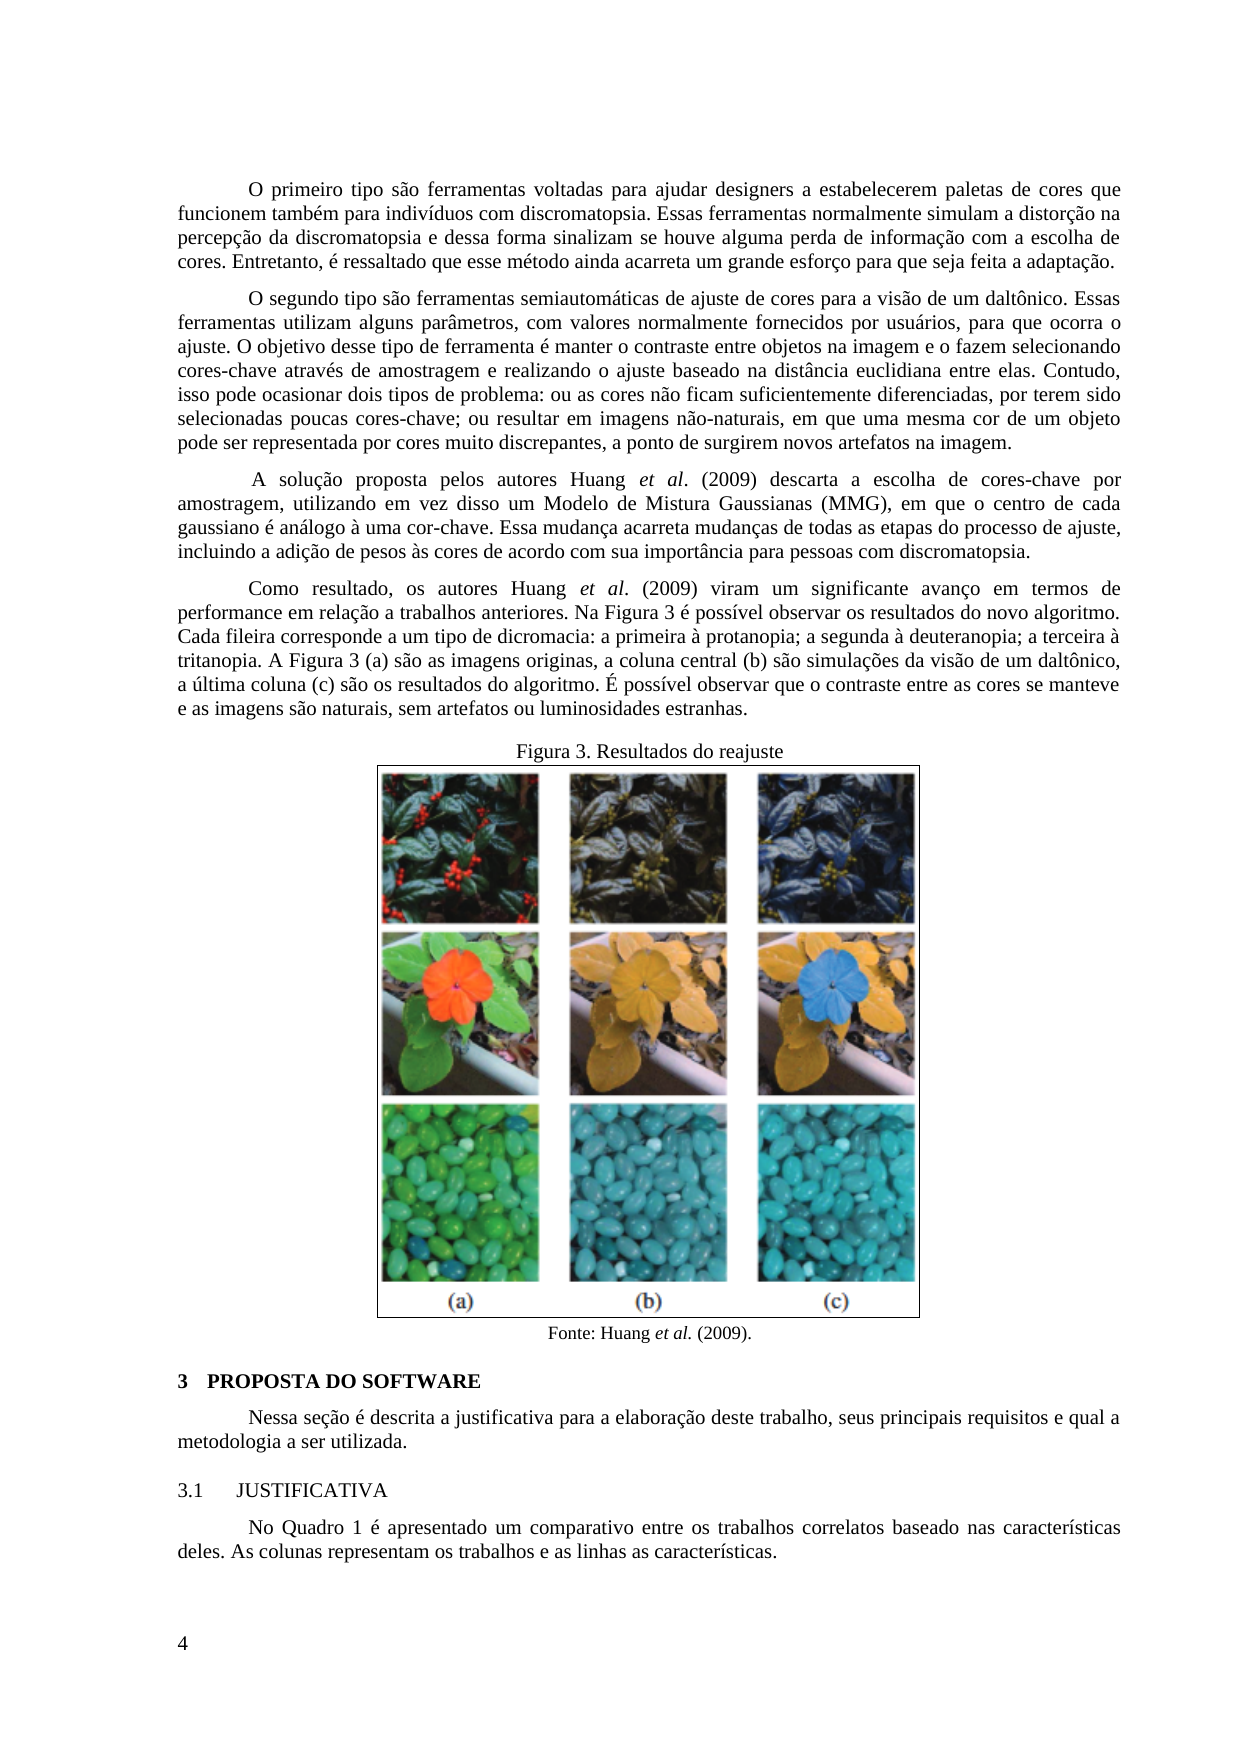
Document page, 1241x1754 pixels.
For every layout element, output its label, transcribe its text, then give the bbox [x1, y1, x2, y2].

text Fonte: Huang et al. (2009). [177, 1322, 1122, 1344]
text O primeiro tipo são ferramentas voltadas para ajudar designers a estabelecerem paletas de cores que funcionem também para indivíduos com discromatopsia. Essas ferramentas normalmente simulam a distorção na percepção da discromatopsia e dessa forma sinalizam se houve alguma perda de informação com a escolha de cores. Entretanto, é ressaltado que esse método ainda acarreta um grande esforço para que seja feita a adaptação. [177, 177, 1122, 273]
picture [378, 766, 919, 1317]
subtitle proposta DO SOFTWARE [177, 1369, 1122, 1393]
text O segundo tipo são ferramentas semiautomáticas de ajuste de cores para a visão de um daltônico. Essas ferramentas utilizam alguns parâmetros, com valores normalmente fornecidos por usuários, para que ocorra o ajuste. O objetivo desse tipo de ferramenta é manter o contraste entre objetos na imagem e o fazem selecionando cores-chave através de amostragem e realizando o ajuste baseado na distância euclidiana entre elas. Contudo, isso pode ocasionar dois tipos de problema: ou as cores não ficam suficientemente diferenciadas, por terem sido selecionadas poucas cores-chave; ou resultar em imagens não-naturais, em que uma mesma cor de um objeto pode ser representada por cores muito discrepantes, a ponto de surgirem novos artefatos na imagem. [177, 286, 1122, 454]
text Como resultado, os autores Huang et al. (2009) viram um significante avanço em termos de performance em relação a trabalhos anteriores. Na Figura 3 é possível observar os resultados do novo algoritmo. Cada fileira corresponde a um tipo de dicromacia: a primeira à protanopia; a segunda à deuteranopia; a terceira à tritanopia. A Figura 3 (a) são as imagens originas, a coluna central (b) são simulações da visão de um daltônico, a última coluna (c) são os resultados do algoritmo. É possível observar que o contraste entre as cores se manteve e as imagens são naturais, sem artefatos ou luminosidades estranhas. [177, 576, 1122, 720]
subtitle JUSTIFICATIVA [177, 1478, 1122, 1502]
text Nessa seção é descrita a justificativa para a elaboração deste trabalho, seus principais requisitos e qual a metodologia a ser utilizada. [177, 1405, 1122, 1453]
text Figura 3. Resultados do reajuste [177, 739, 1122, 763]
text No Quadro 1 é apresentado um comparativo entre os trabalhos correlatos baseado nas características deles. As colunas representam os trabalhos e as linhas as características. [177, 1514, 1122, 1563]
text A solução proposta pelos autores Huang et al. (2009) descarta a escolha de cores-chave por amostragem, utilizando em vez disso um Modelo de Mistura Gaussianas (MMG), em que o centro de cada gaussiano é análogo à uma cor-chave. Essa mudança acarreta mudanças de todas as etapas do processo de ajuste, incluindo a adição de pesos às cores de acordo com sua importância para pessoas com discromatopsia. [177, 467, 1122, 563]
